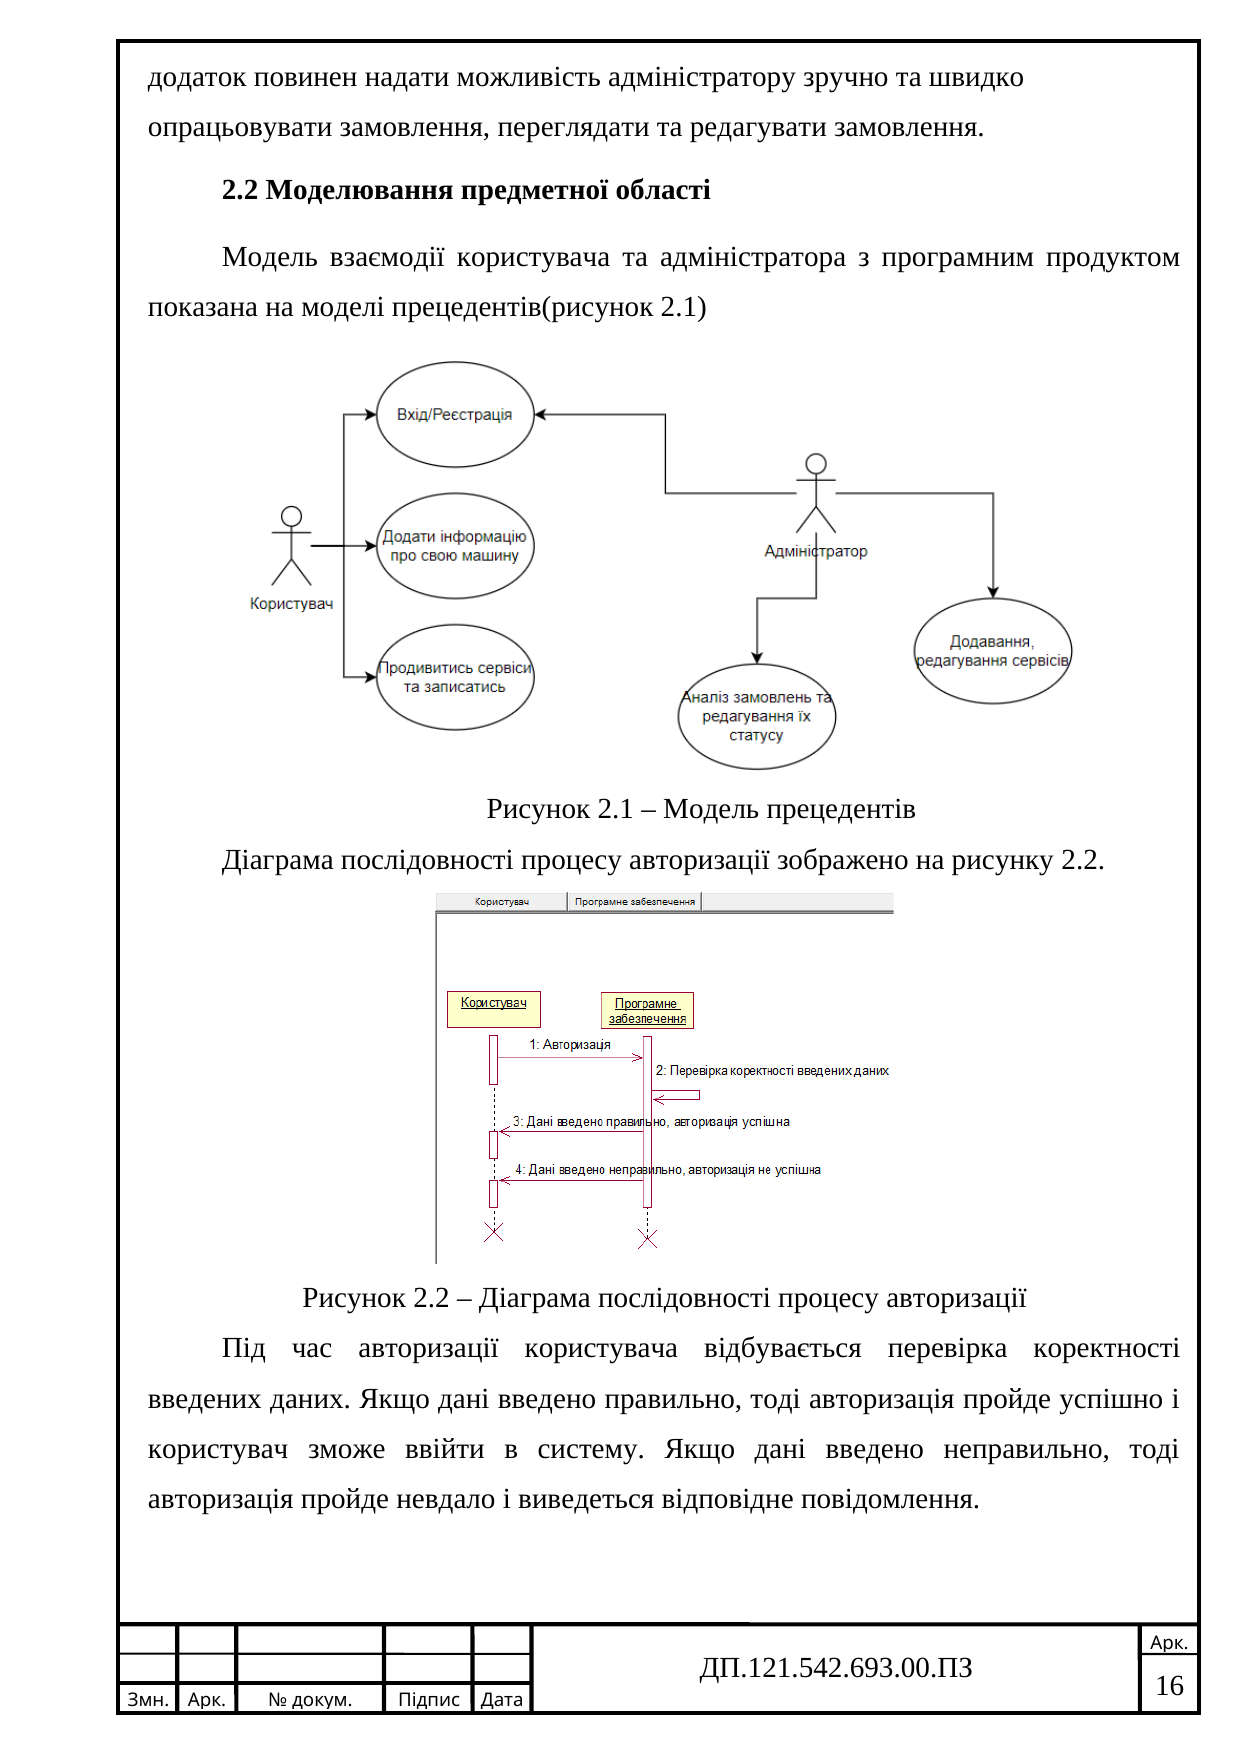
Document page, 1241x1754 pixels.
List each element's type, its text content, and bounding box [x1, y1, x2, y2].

subtitle 2.2 Моделювання предметної області [222, 172, 1181, 206]
picture [237, 340, 1092, 775]
text Рисунок 2.1 – Модель прецедентів [148, 792, 1181, 825]
text Модель взаємодії користувача та адміністратора з програмним продуктом показана на моделі прецедентів(рисунок 2.1) [148, 239, 1181, 323]
picture [435, 892, 894, 1264]
text Діаграма послідовності процесу авторизації зображено на рисунку 2.2. [148, 842, 1181, 876]
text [148, 59, 1181, 143]
text Рисунок 2.2 – Діаграма послідовності процесу авторизації [148, 1280, 1181, 1314]
text Під час авторизації користувача відбувається перевірка коректності введених даних. Якщо дані введено правильно, тоді авторизація пройде успішно і користувач зможе ввійти в систему. Якщо дані введено неправильно, тоді авторизація пройде невдало і виведеться відповідне повідомлення. [148, 1331, 1181, 1515]
